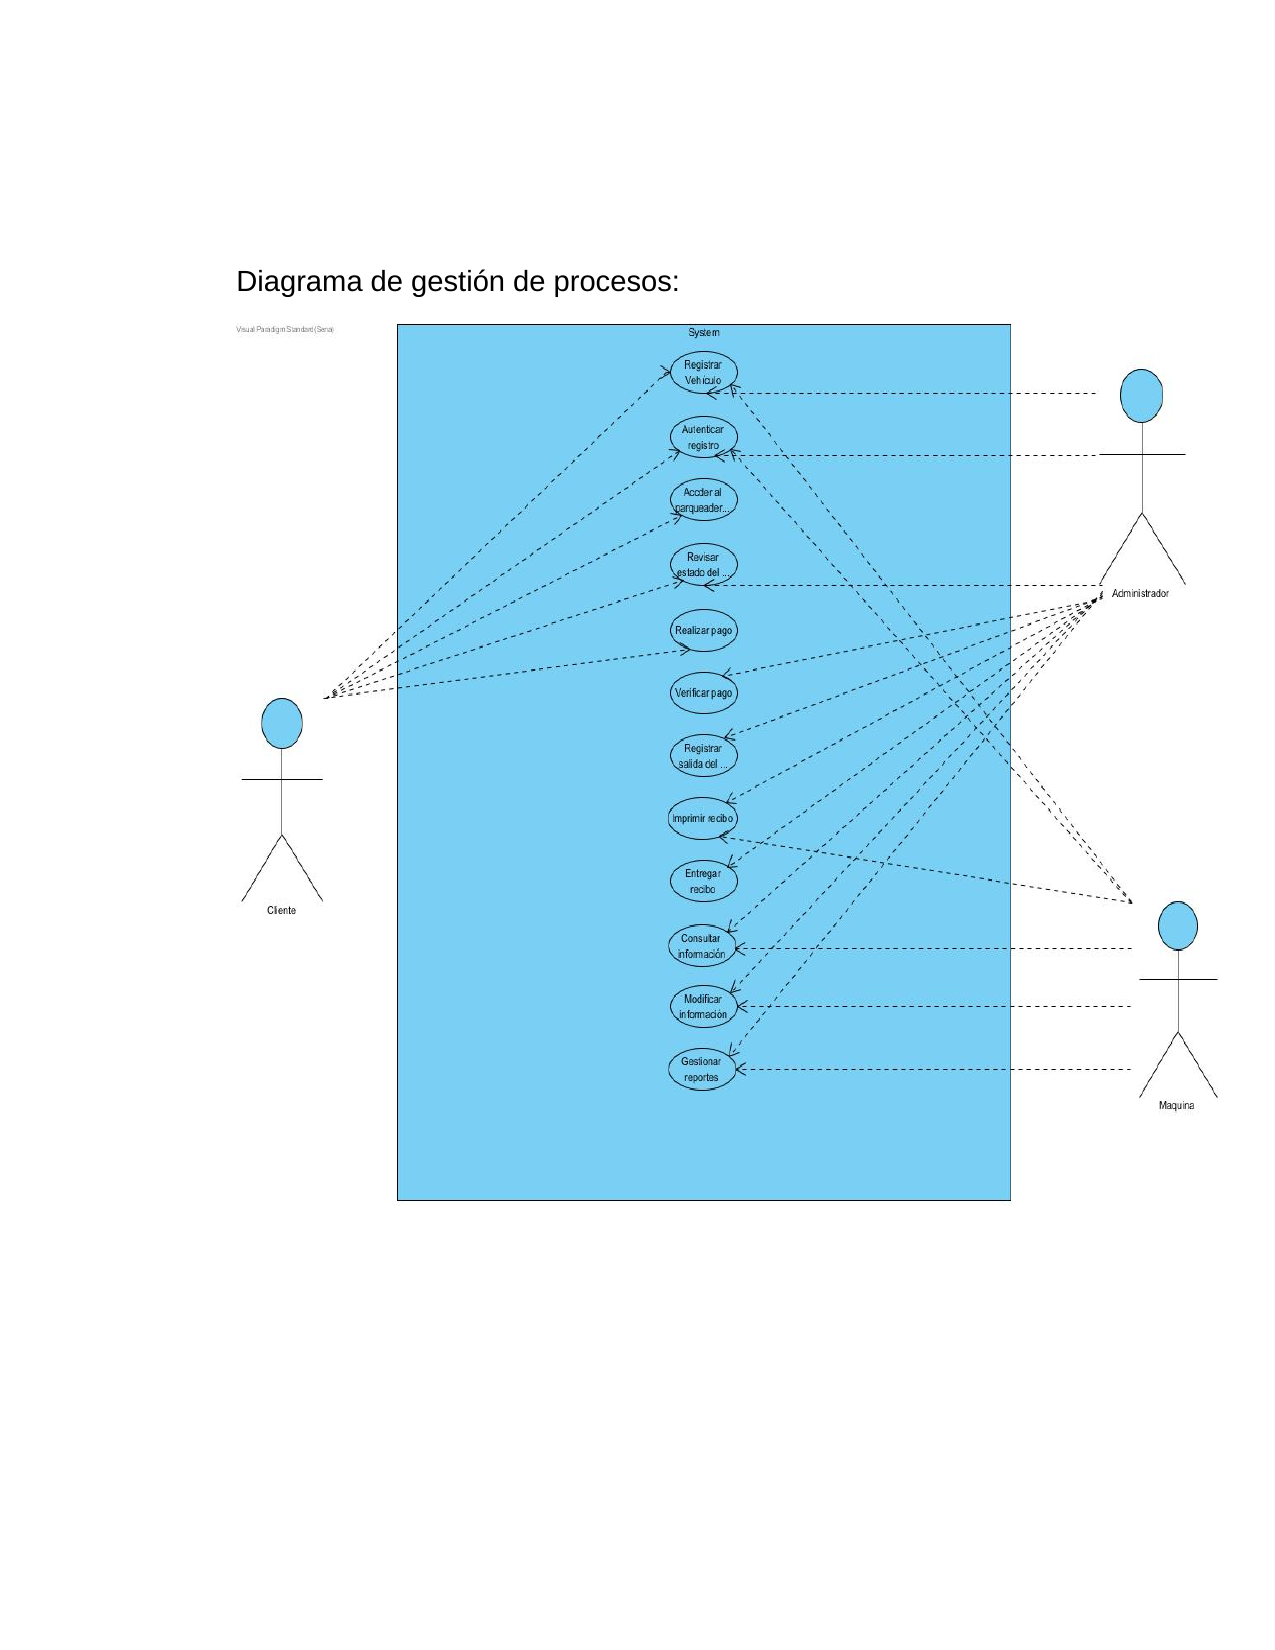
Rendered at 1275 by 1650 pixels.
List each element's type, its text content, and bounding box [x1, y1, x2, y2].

text Diagrama de gestión de procesos: [236, 264, 1157, 298]
picture [236, 323, 1228, 1206]
